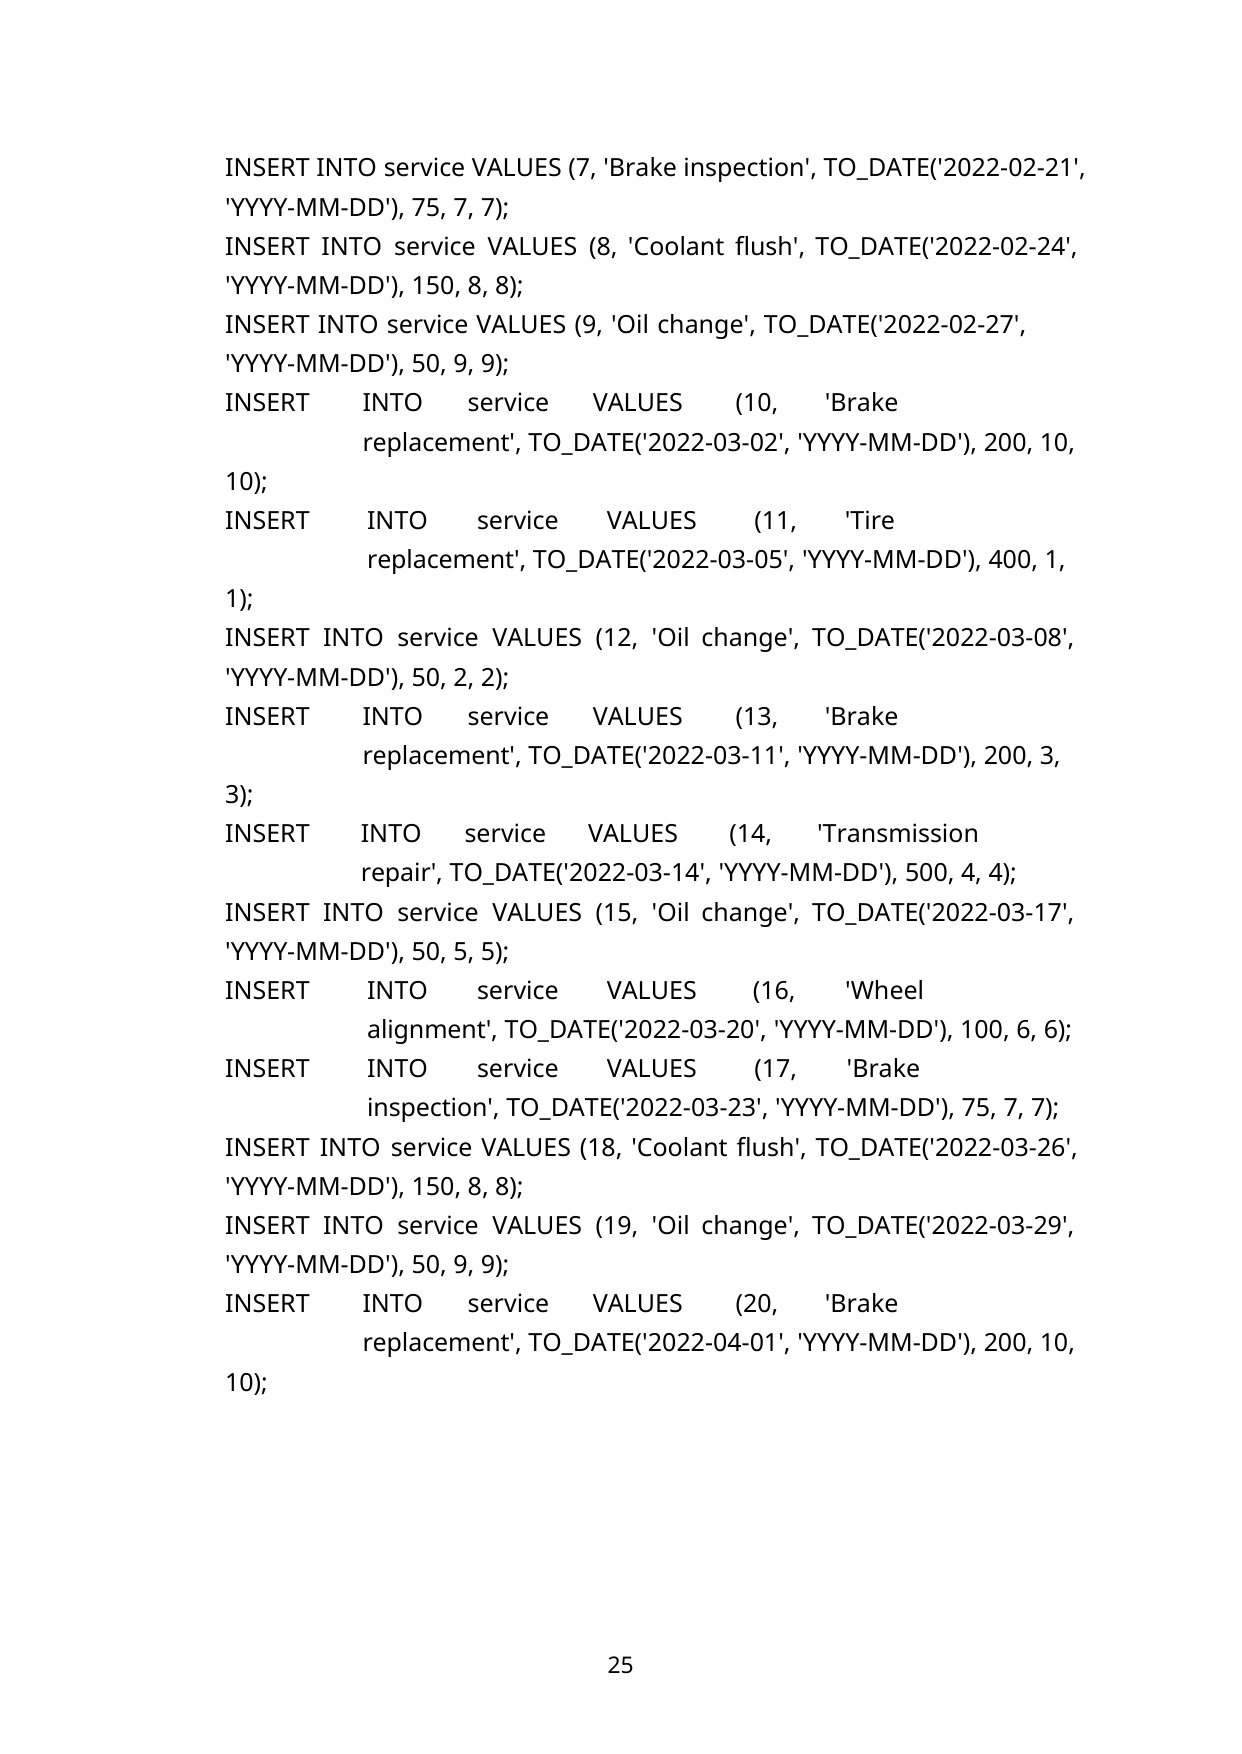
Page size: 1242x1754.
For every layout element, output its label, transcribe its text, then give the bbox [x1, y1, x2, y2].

text INSERT INTO service VALUES (15, 'Oil change', TO_DATE('2022-03-17', 'YYYY-MM-DD'), 50, 5, 5); [225, 894, 1090, 967]
text INSERT INTO service VALUES (16, 'Wheel alignment', TO_DATE('2022-03-20', 'YYYY-MM-DD'), 100, 6, 6); [225, 972, 1090, 1046]
text INSERT INTO service VALUES (9, 'Oil change', TO_DATE('2022-02-27', 'YYYY-MM-DD'), 50, 9, 9); [225, 307, 1090, 380]
text INSERT INTO service VALUES (13, 'Brake replacement', TO_DATE('2022-03-11', 'YYYY-MM-DD'), 200, 3, 3); [225, 698, 1090, 811]
text INSERT INTO service VALUES (8, 'Coolant flush', TO_DATE('2022-02-24', 'YYYY-MM-DD'), 150, 8, 8); [225, 228, 1090, 302]
text INSERT INTO service VALUES (14, 'Transmission repair', TO_DATE('2022-03-14', 'YYYY-MM-DD'), 500, 4, 4); [225, 816, 1089, 889]
text INSERT INTO service VALUES (10, 'Brake replacement', TO_DATE('2022-03-02', 'YYYY-MM-DD'), 200, 10, 10); [225, 385, 1090, 497]
text INSERT INTO service VALUES (20, 'Brake replacement', TO_DATE('2022-04-01', 'YYYY-MM-DD'), 200, 10, 10); [225, 1286, 1090, 1398]
text INSERT INTO service VALUES (19, 'Oil change', TO_DATE('2022-03-29', 'YYYY-MM-DD'), 50, 9, 9); [225, 1207, 1090, 1281]
text INSERT INTO service VALUES (11, 'Tire replacement', TO_DATE('2022-03-05', 'YYYY-MM-DD'), 400, 1, 1); [225, 502, 1090, 615]
text INSERT INTO service VALUES (7, 'Brake inspection', TO_DATE('2022-02-21', 'YYYY-MM-DD'), 75, 7, 7); [225, 150, 1089, 223]
text INSERT INTO service VALUES (12, 'Oil change', TO_DATE('2022-03-08', 'YYYY-MM-DD'), 50, 2, 2); [225, 620, 1090, 693]
text INSERT INTO service VALUES (18, 'Coolant flush', TO_DATE('2022-03-26', 'YYYY-MM-DD'), 150, 8, 8); [225, 1129, 1089, 1202]
text INSERT INTO service VALUES (17, 'Brake inspection', TO_DATE('2022-03-23', 'YYYY-MM-DD'), 75, 7, 7); [225, 1051, 1090, 1124]
